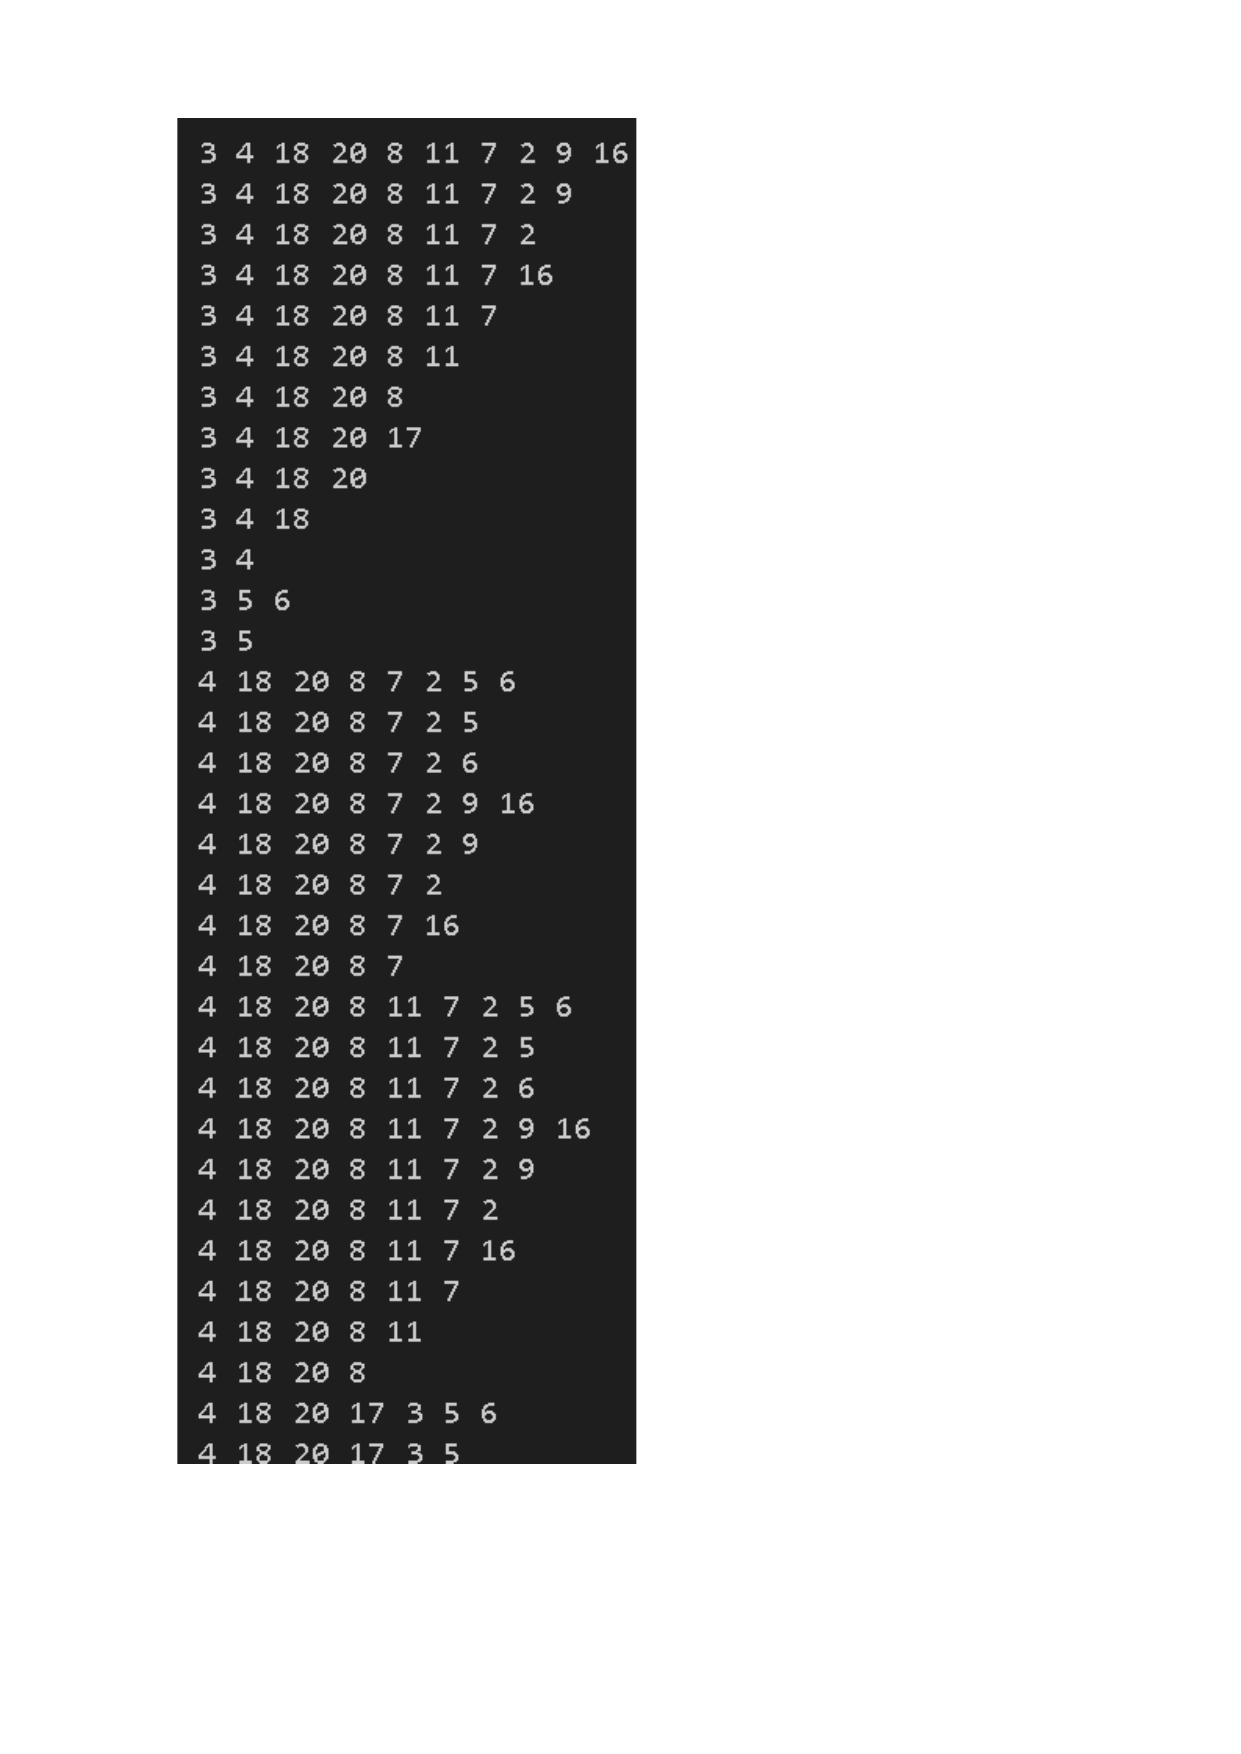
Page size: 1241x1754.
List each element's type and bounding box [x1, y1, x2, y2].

picture [177, 118, 637, 1464]
